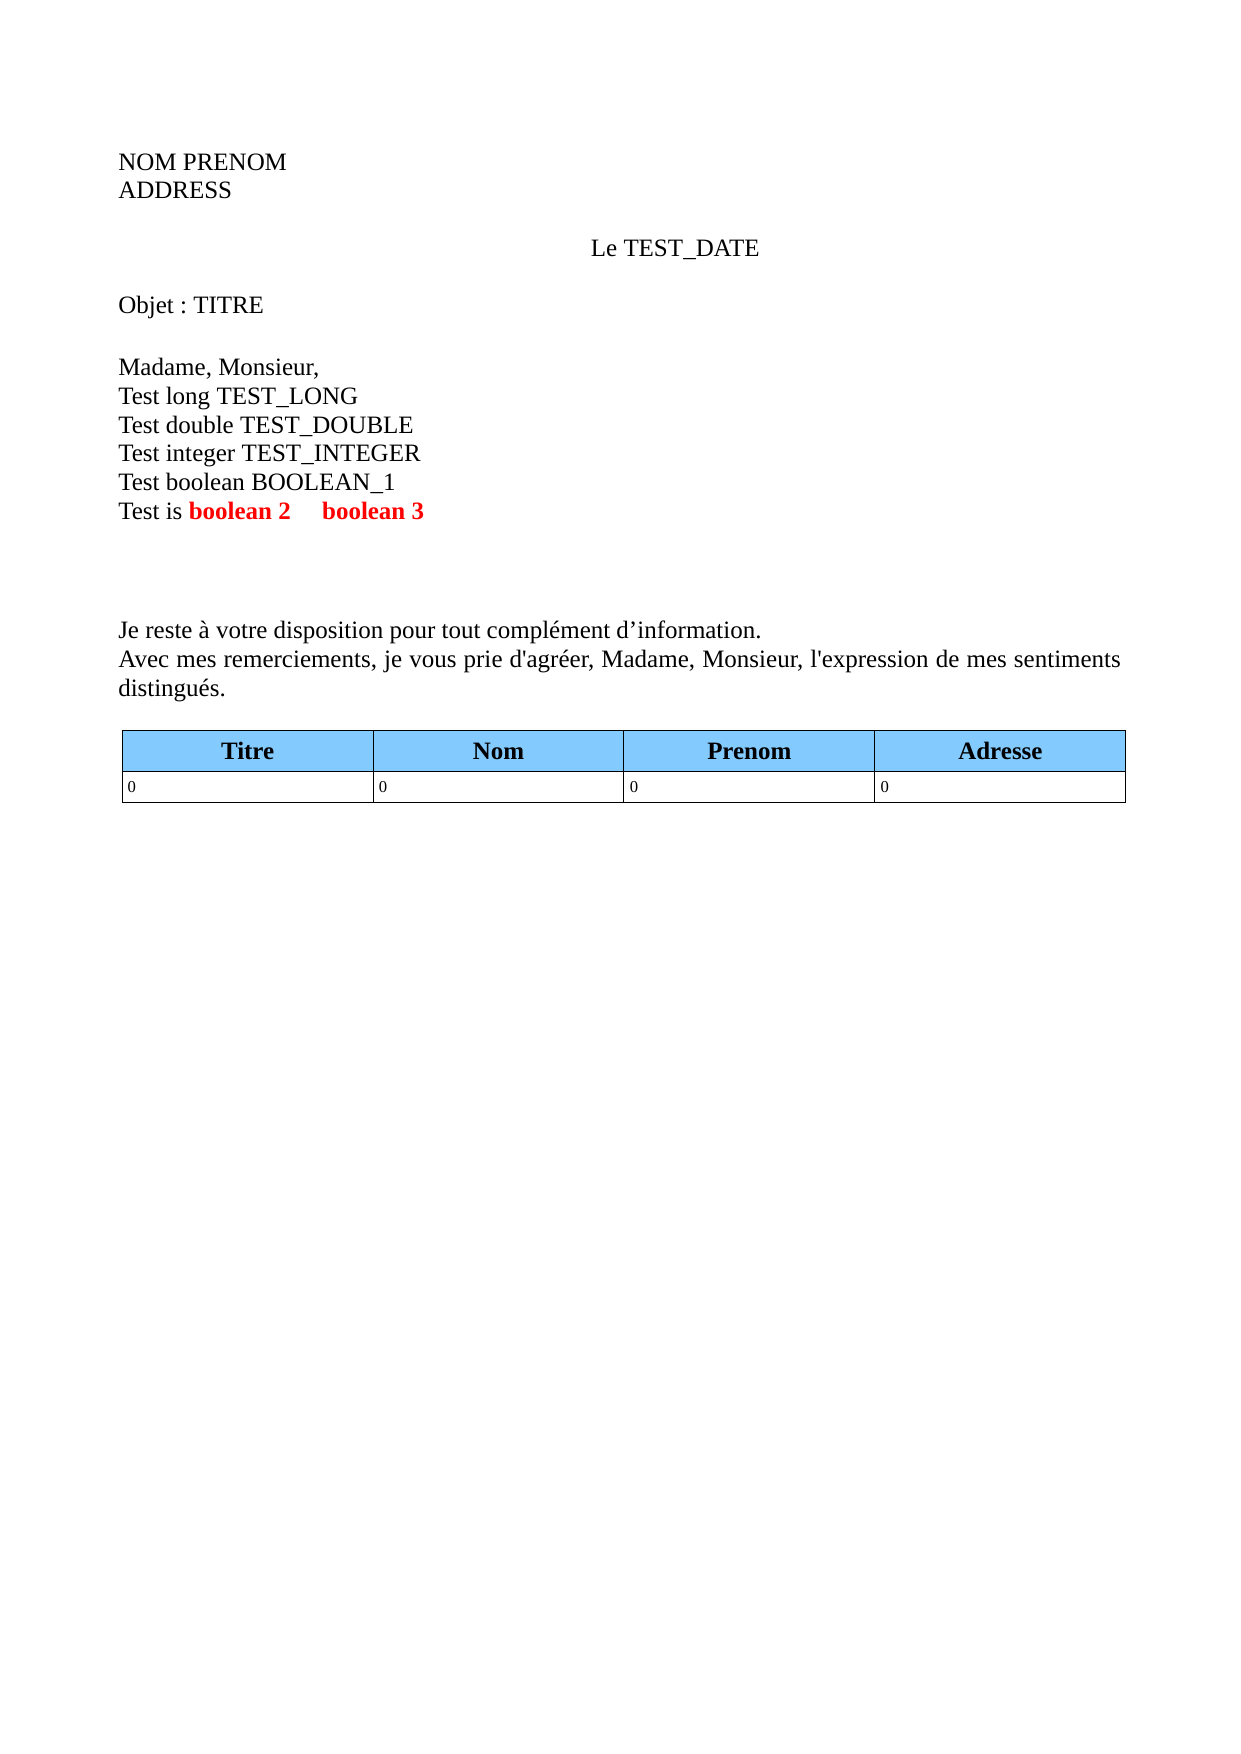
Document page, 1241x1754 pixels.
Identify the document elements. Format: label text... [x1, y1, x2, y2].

text Je reste à votre disposition pour tout complément d’information. [118, 615, 1122, 644]
table_header Adresse [875, 731, 1125, 771]
text Test boolean BOOLEAN_1 [118, 467, 1122, 496]
text Test double TEST_DOUBLE [118, 410, 1122, 438]
table_cell ADDRESS [875, 772, 1125, 802]
table_cell NOM [374, 772, 623, 802]
text Objet : TITRE [118, 291, 1122, 319]
text Test integer TEST_INTEGER [118, 438, 1122, 467]
text NOM PRENOM [118, 147, 1122, 176]
text Test is boolean 2 boolean 3 [118, 496, 1122, 525]
table_cell PRENOM [624, 772, 874, 802]
text Test long TEST_LONG [118, 381, 1122, 410]
text ADDRESS [118, 176, 1122, 204]
table_cell TITRE [123, 772, 373, 802]
text Le TEST_DATE [591, 233, 1122, 262]
text Avec mes remerciements, je vous prie d'agréer, Madame, Monsieur, l'expression de mes sentiments distingués. [118, 644, 1122, 701]
table_header Prenom [624, 731, 874, 771]
text Madame, Monsieur, [114, 348, 1126, 381]
table_header Nom [374, 731, 623, 771]
table_header Titre [123, 731, 373, 771]
